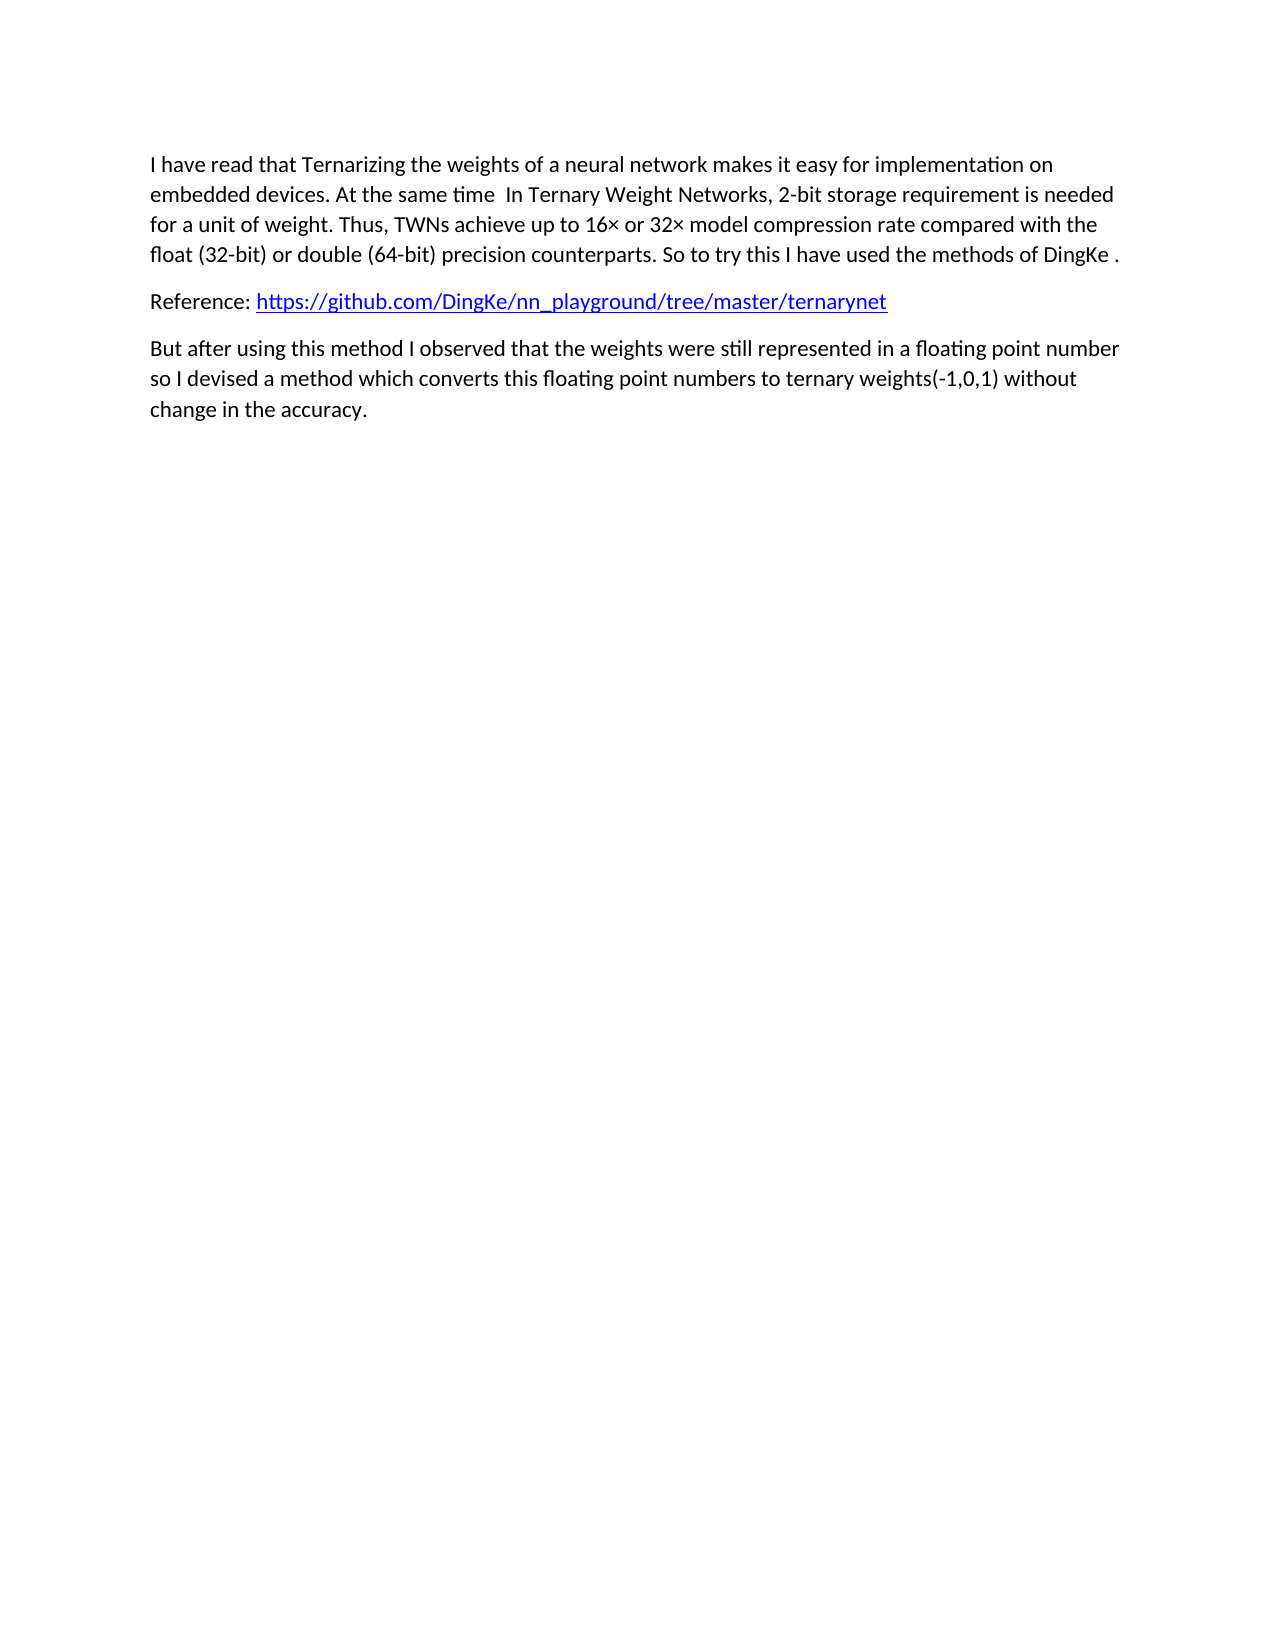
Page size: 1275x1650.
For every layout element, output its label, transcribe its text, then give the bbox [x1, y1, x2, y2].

text But after using this method I observed that the weights were still represented in a floating point number so I devised a method which converts this floating point numbers to ternary weights(-1,0,1) without change in the accuracy. [150, 334, 1125, 423]
text Reference: https://github.com/DingKe/nn_playground/tree/master/ternarynet [150, 287, 1125, 316]
text I have read that Ternarizing the weights of a neural network makes it easy for implementation on embedded devices. At the same time In Ternary Weight Networks, 2-bit storage requirement is needed for a unit of weight. Thus, TWNs achieve up to 16× or 32× model compression rate compared with the float (32-bit) or double (64-bit) precision counterparts. So to try this I have used the methods of DingKe . [150, 150, 1125, 269]
